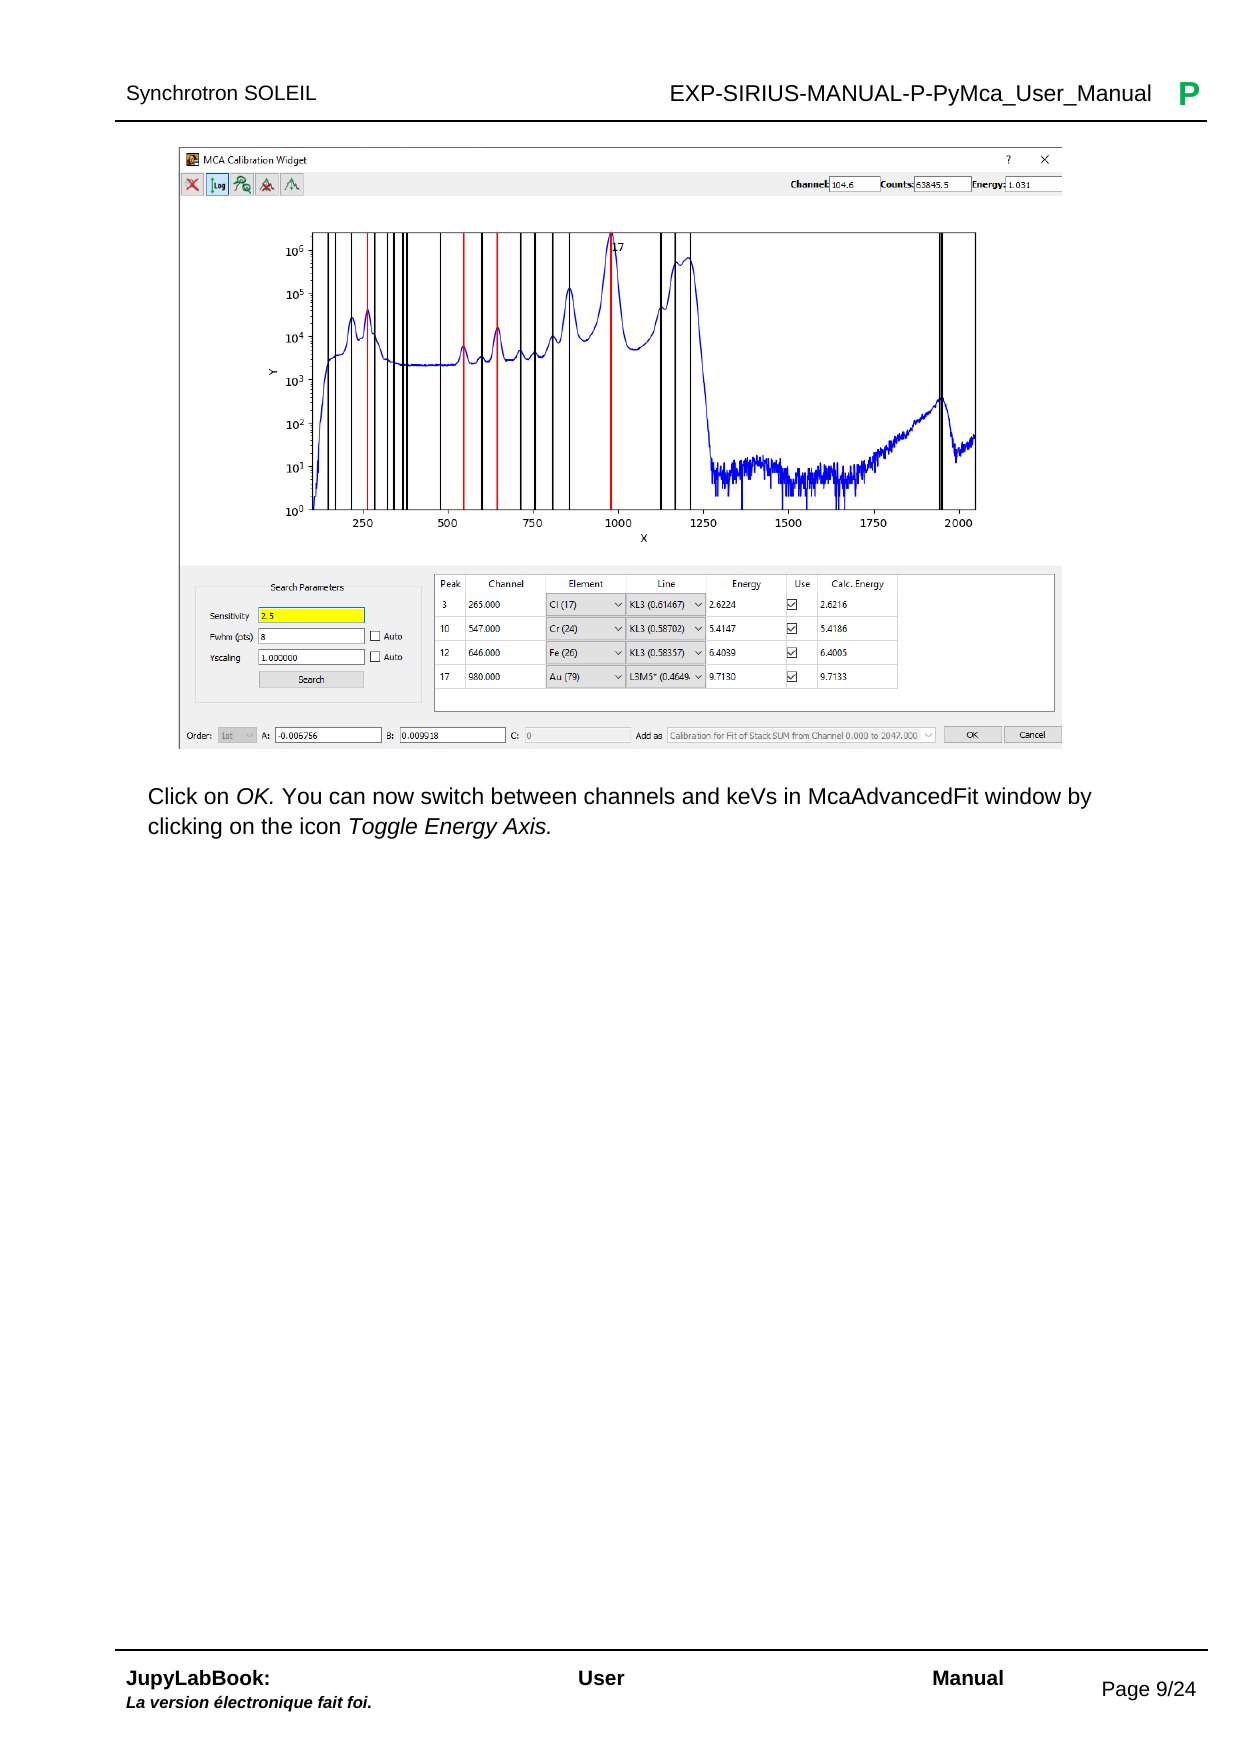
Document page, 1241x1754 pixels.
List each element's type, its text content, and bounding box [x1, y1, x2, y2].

picture [178, 147, 1062, 749]
text Click on OK. You can now switch between channels and keVs in McaAdvancedFit window by clicking on the icon Toggle Energy Axis. [148, 783, 1092, 839]
